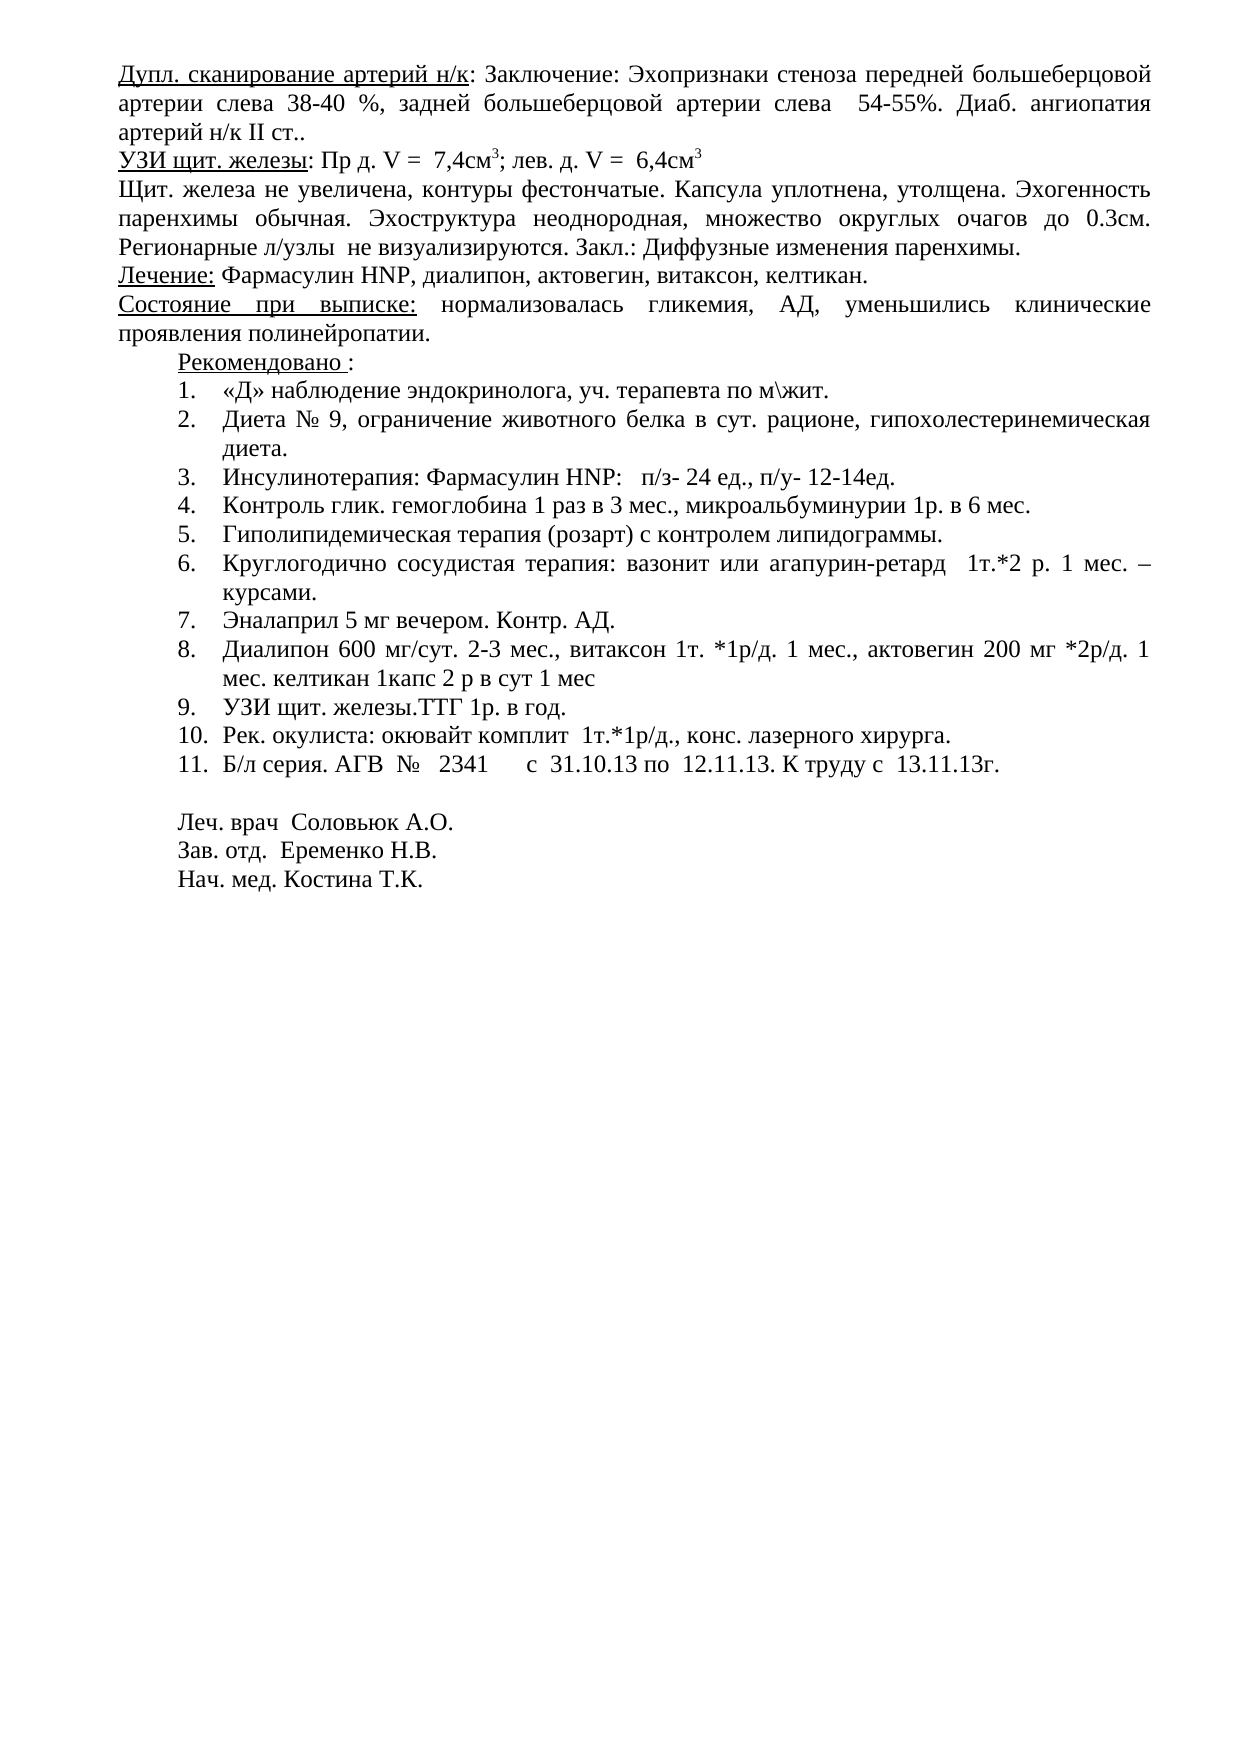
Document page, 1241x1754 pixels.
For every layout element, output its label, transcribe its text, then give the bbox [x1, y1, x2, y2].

text Зав. отд. Еременко Н.В. [177, 835, 1152, 864]
text Щит. железа не увеличена, контуры фестончатые. Капсула уплотнена, утолщена. Эхогенность паренхимы обычная. Эхоструктура неоднородная, множество округлых очагов до 0.3см. Регионарные л/узлы не визуализируются. Закл.: Диффузные изменения паренхимы. [118, 174, 1152, 260]
text Лечение: Фармасулин НNР, диалипон, актовегин, витаксон, келтикан. [118, 260, 1152, 289]
list УЗИ щит. железы.ТТГ 1р. в год. [177, 692, 1152, 720]
list Круглогодично сосудистая терапия: вазонит или агапурин-ретард 1т.*2 р. 1 мес. – курсами. [177, 548, 1152, 605]
list Контроль глик. гемоглобина 1 раз в 3 мес., микроальбуминурии 1р. в 6 мес. [177, 490, 1152, 519]
text УЗИ щит. железы: Пр д. V = 7,4см3; лев. д. V = 6,4см3 [118, 145, 1152, 174]
list Гиполипидемическая терапия (розарт) с контролем липидограммы. [177, 519, 1152, 548]
list Б/л серия. АГВ № 2341 с 31.10.13 по 12.11.13. К труду с 13.11.13г. [177, 749, 1152, 778]
list «Д» наблюдение эндокринолога, уч. терапевта по м\жит. [177, 375, 1152, 404]
subtitle Леч. врач Соловьюк А.О. [177, 807, 1152, 835]
text Дупл. сканирование артерий н/к: Заключение: Эхопризнаки стеноза передней большеберцовой артерии слева 38-40 %, задней большеберцовой артерии слева 54-55%. Диаб. ангиопатия артерий н/к II ст.. [118, 59, 1152, 145]
list Диета № 9, ограничение животного белка в сут. рационе, гипохолестеринемическая диета. [177, 404, 1152, 462]
list Диалипон 600 мг/сут. 2-3 мес., витаксон 1т. *1р/д. 1 мес., актовегин 200 мг *2р/д. 1 мес. келтикан 1капс 2 р в сут 1 мес [177, 634, 1152, 692]
text Состояние при выписке: нормализовалась гликемия, АД, уменьшились клинические проявления полинейропатии. [118, 289, 1152, 347]
text Рекомендовано : [177, 347, 1152, 375]
list Рек. окулиста: окювайт комплит 1т.*1р/д., конс. лазерного хирурга. [177, 720, 1152, 749]
text Нач. мед. Костина Т.К. [177, 864, 1152, 893]
list Инсулинотерапия: Фармасулин НNР: п/з- 24 ед., п/у- 12-14ед. [177, 462, 1152, 490]
list Эналаприл 5 мг вечером. Контр. АД. [177, 605, 1152, 634]
